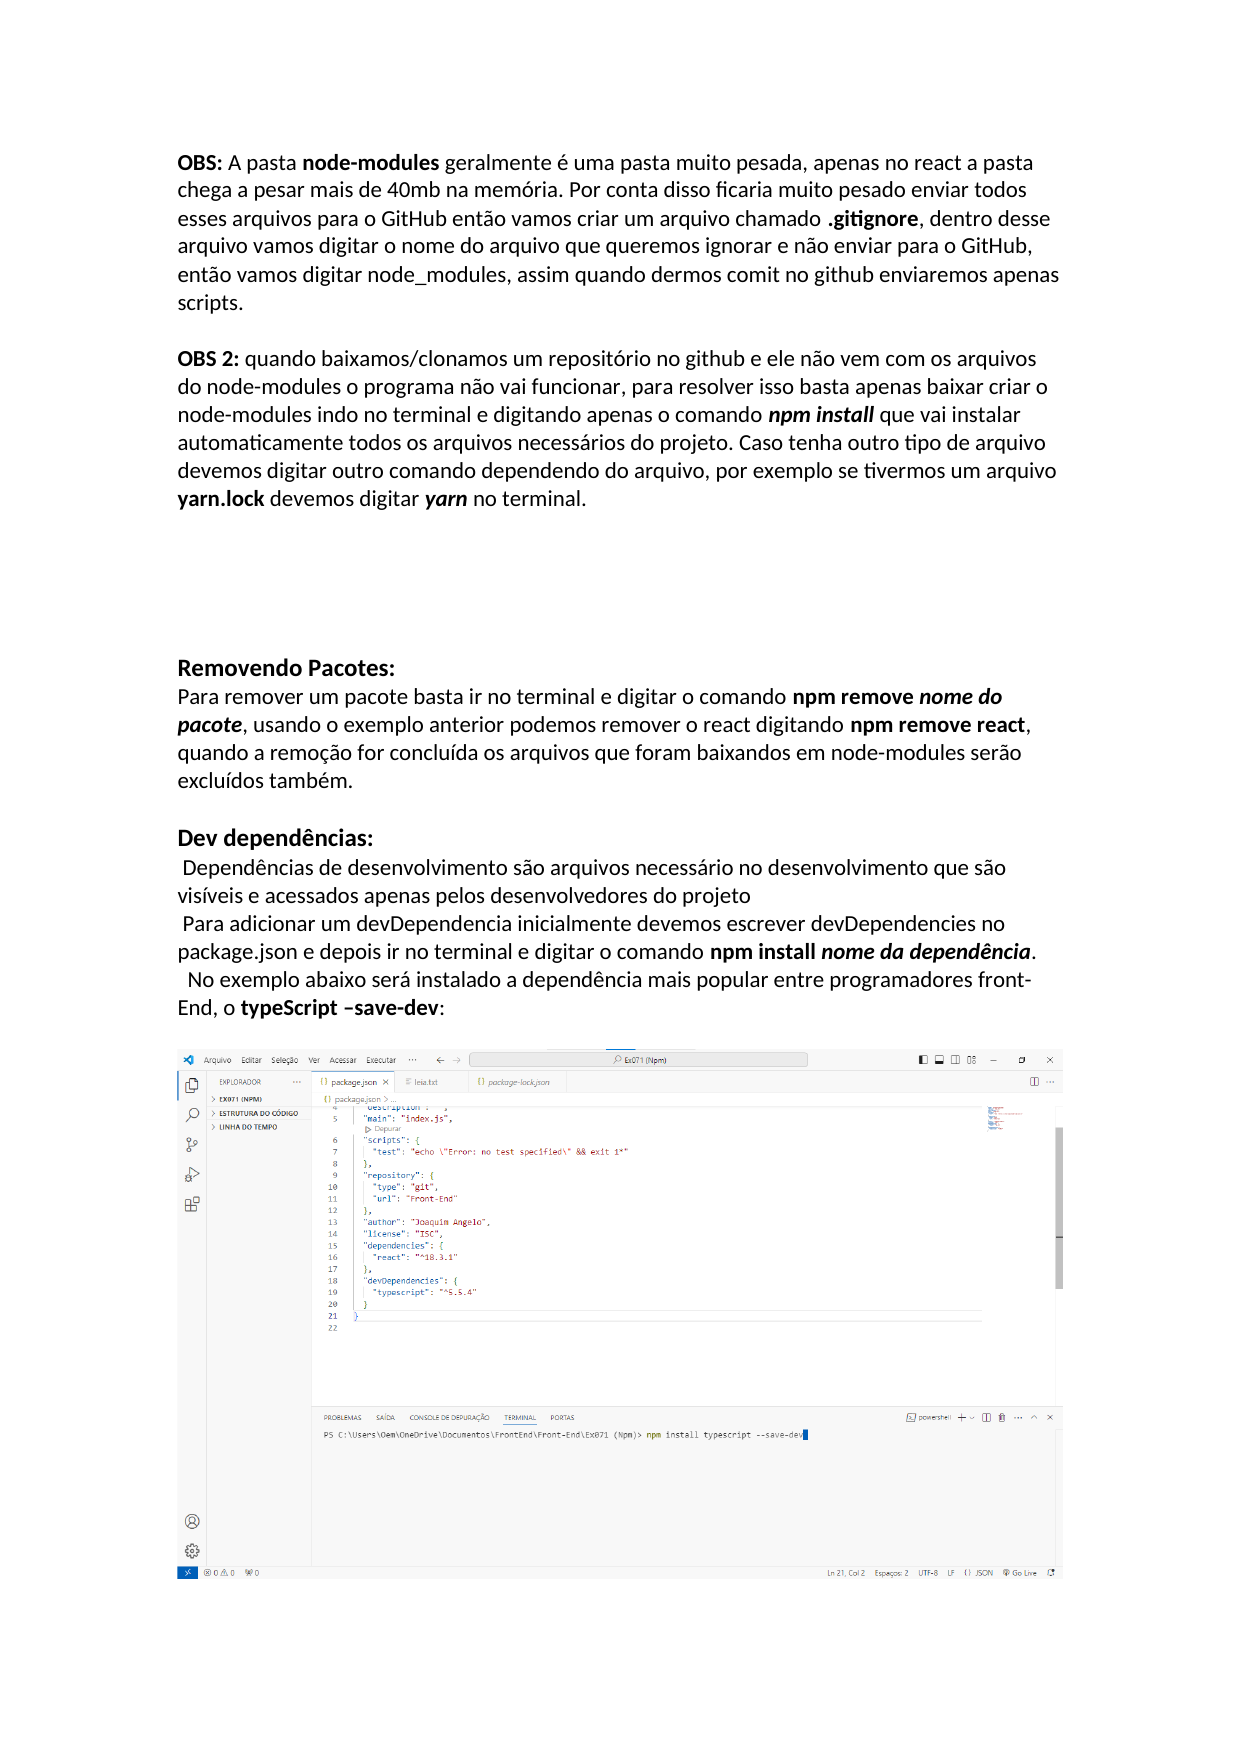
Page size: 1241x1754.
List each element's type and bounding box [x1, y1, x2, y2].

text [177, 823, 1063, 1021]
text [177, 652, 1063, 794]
picture [177, 1049, 1063, 1579]
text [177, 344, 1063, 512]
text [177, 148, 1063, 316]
